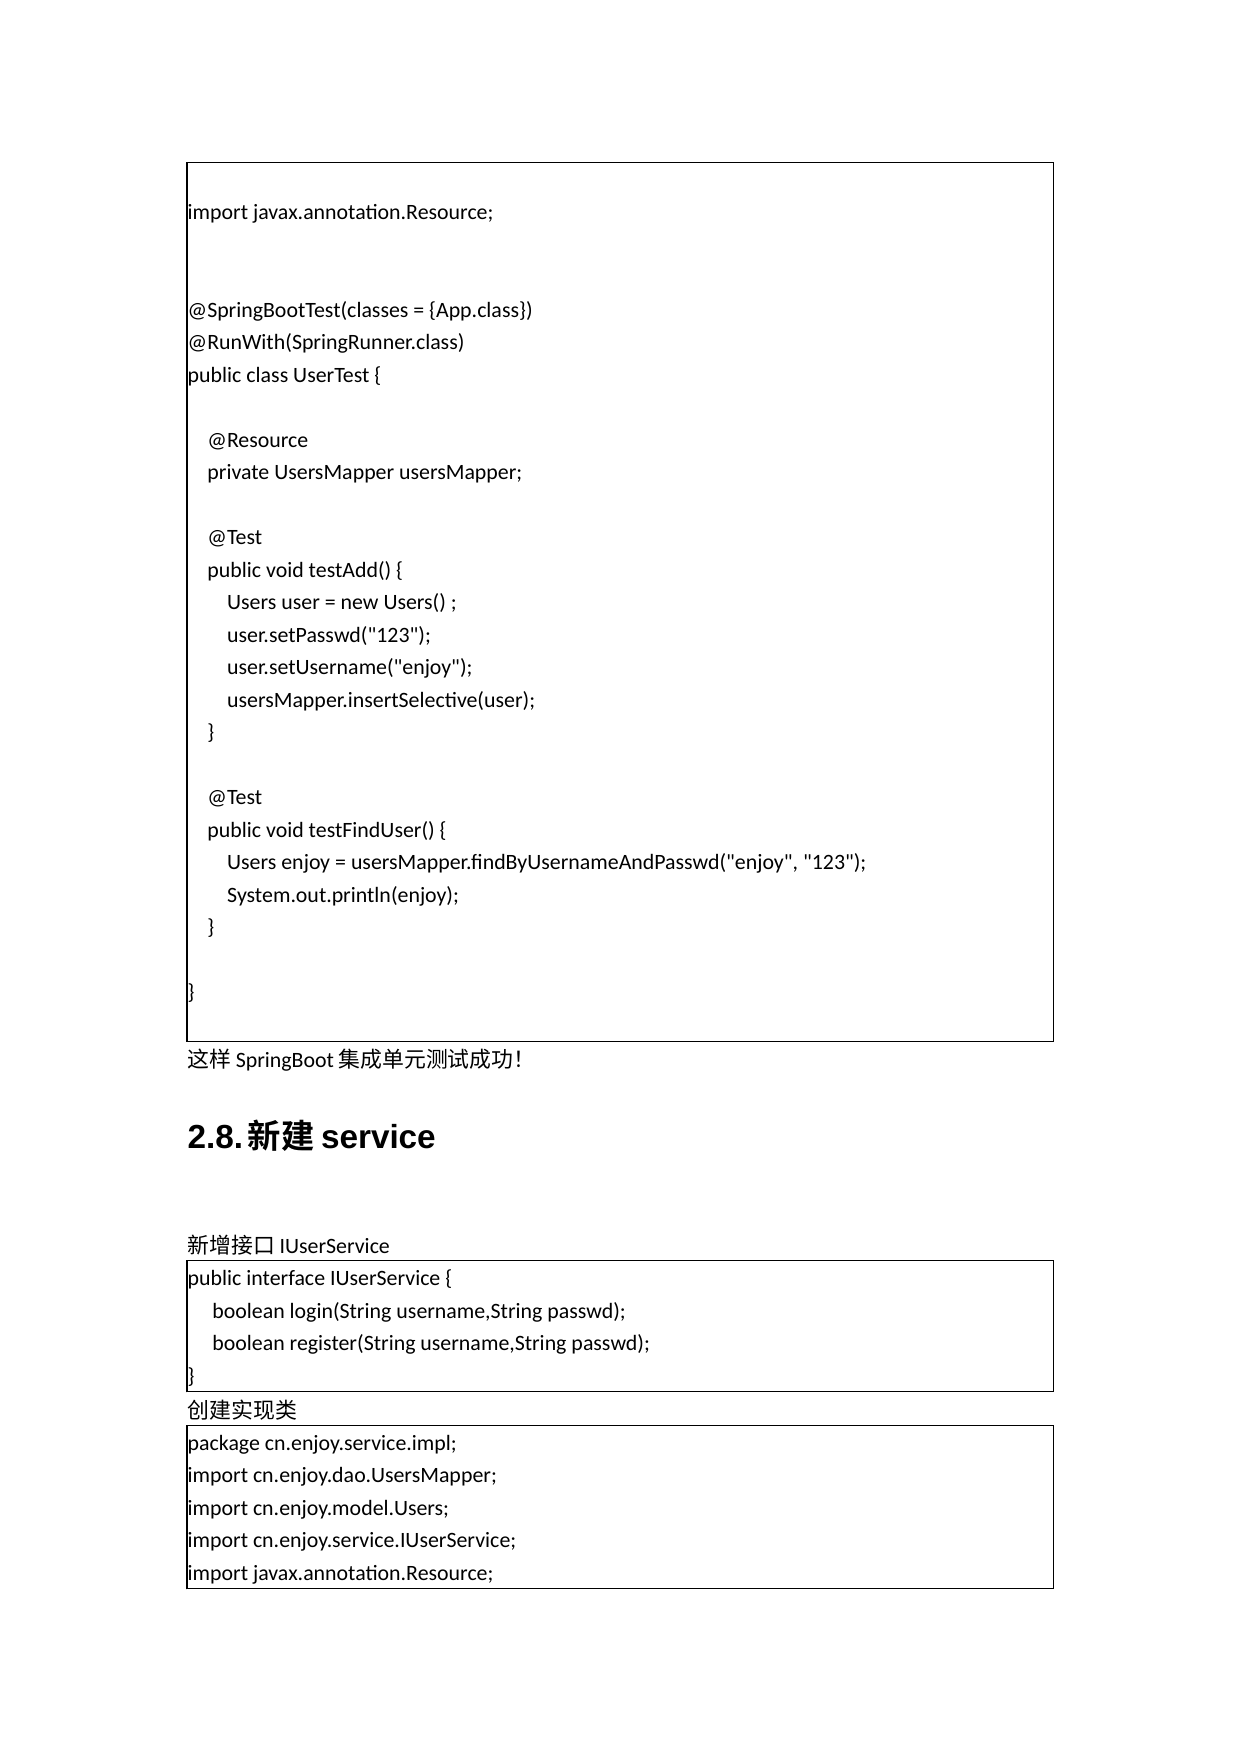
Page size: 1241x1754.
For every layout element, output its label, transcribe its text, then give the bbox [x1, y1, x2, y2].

text public class UserTest { [188, 358, 1053, 391]
text 新增接口IUserService [187, 1228, 1053, 1260]
text } [188, 716, 1053, 748]
text import cn.enjoy.model.Users; [188, 1491, 1053, 1523]
text public void testFindUser() { [188, 813, 1053, 846]
text usersMapper.insertSelective(user); [188, 683, 1053, 716]
text @Test [188, 521, 1053, 553]
text @SpringBootTest(classes = {App.class}) [188, 293, 1053, 326]
text import cn.enjoy.dao.UsersMapper; [188, 1458, 1053, 1491]
text } [188, 911, 1053, 943]
subtitle 新建service [187, 1101, 1053, 1166]
text } [188, 976, 1053, 1008]
text import javax.annotation.Resource; [188, 1555, 1053, 1588]
text import javax.annotation.Resource; [188, 196, 1053, 228]
text @Test [188, 781, 1053, 813]
text public interface IUserService { [188, 1261, 1053, 1294]
text 创建实现类 [187, 1392, 1053, 1425]
text Users user = new Users() ; [188, 586, 1053, 618]
text } [188, 1358, 1053, 1391]
text Users enjoy = usersMapper.findByUsernameAndPasswd("enjoy", "123"); [188, 846, 1053, 878]
text @RunWith(SpringRunner.class) [188, 326, 1053, 358]
text package cn.enjoy.service.impl; [188, 1426, 1053, 1458]
text user.setPasswd("123"); [188, 618, 1053, 651]
text boolean login(String username,String passwd); [188, 1294, 1053, 1326]
text public void testAdd() { [188, 553, 1053, 586]
text @Resource [188, 423, 1053, 456]
text boolean register(String username,String passwd); [188, 1326, 1053, 1358]
text 这样SpringBoot集成单元测试成功！ [187, 1042, 1053, 1074]
text System.out.println(enjoy); [188, 878, 1053, 911]
text private UsersMapper usersMapper; [188, 456, 1053, 488]
text import cn.enjoy.service.IUserService; [188, 1523, 1053, 1555]
text user.setUsername("enjoy"); [188, 651, 1053, 683]
